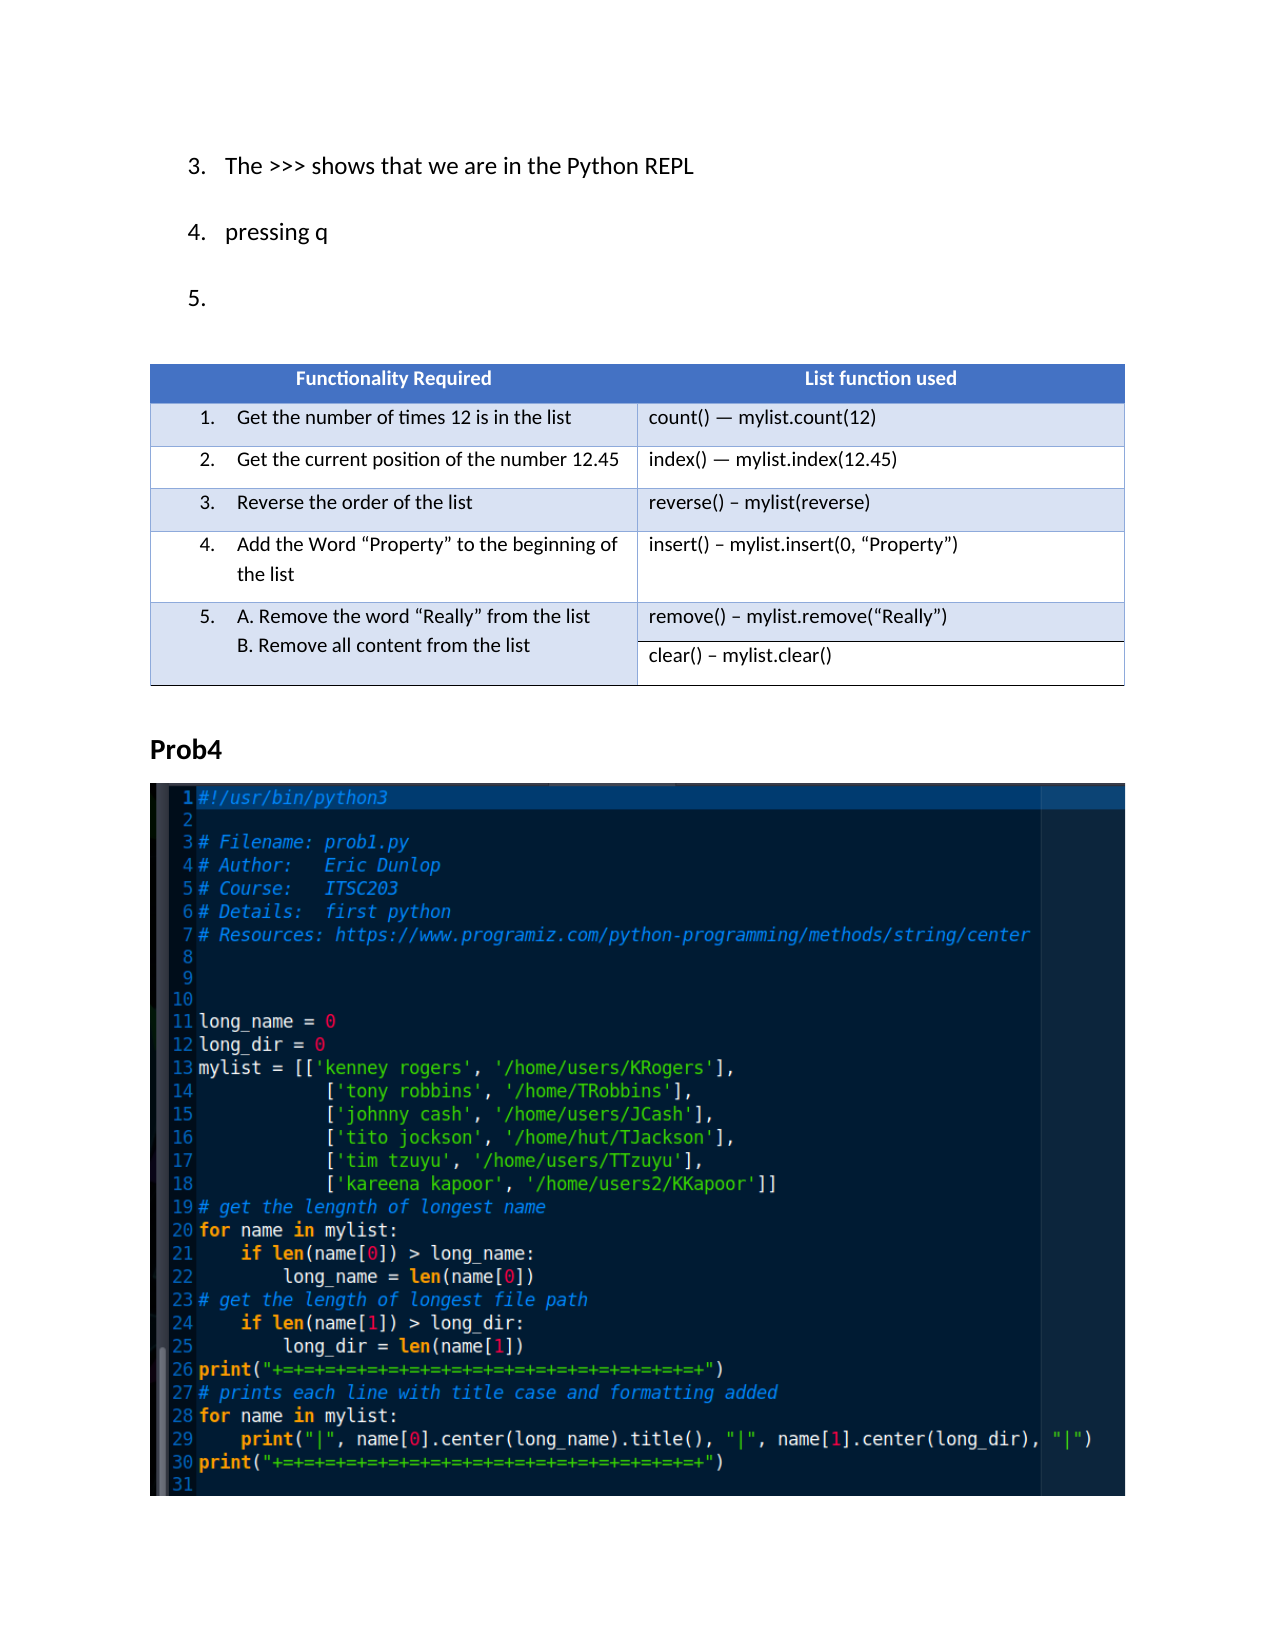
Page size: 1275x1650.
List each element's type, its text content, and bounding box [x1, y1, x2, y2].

table_cell insert() – mylist.insert(0, “Property”) [638, 532, 1124, 602]
table_cell remove() – mylist.remove(“Really”) [638, 603, 1124, 641]
text Prob4 [150, 731, 1125, 766]
table_cell Reverse the order of the list [151, 489, 637, 531]
table_cell clear() – mylist.clear() [638, 642, 1124, 685]
table_cell index() — mylist.index(12.45) [638, 447, 1124, 488]
table_cell Get the current position of the number 12.45 [151, 447, 637, 488]
table_header Functionality Required [151, 365, 637, 403]
list The >>> shows that we are in the Python REPL [187, 150, 1125, 181]
table_cell Add the Word “Property” to the beginning of the list [151, 532, 637, 602]
table_cell count() — mylist.count(12) [638, 404, 1124, 446]
list pressing q [187, 216, 1125, 246]
picture [150, 783, 1125, 1496]
table_cell Get the number of times 12 is in the list [151, 404, 637, 446]
table_header List function used [638, 365, 1124, 403]
table_cell reverse() – mylist(reverse) [638, 489, 1124, 531]
table_cell A. Remove the word “Really” from the list B. Remove all content from the list [151, 603, 637, 685]
